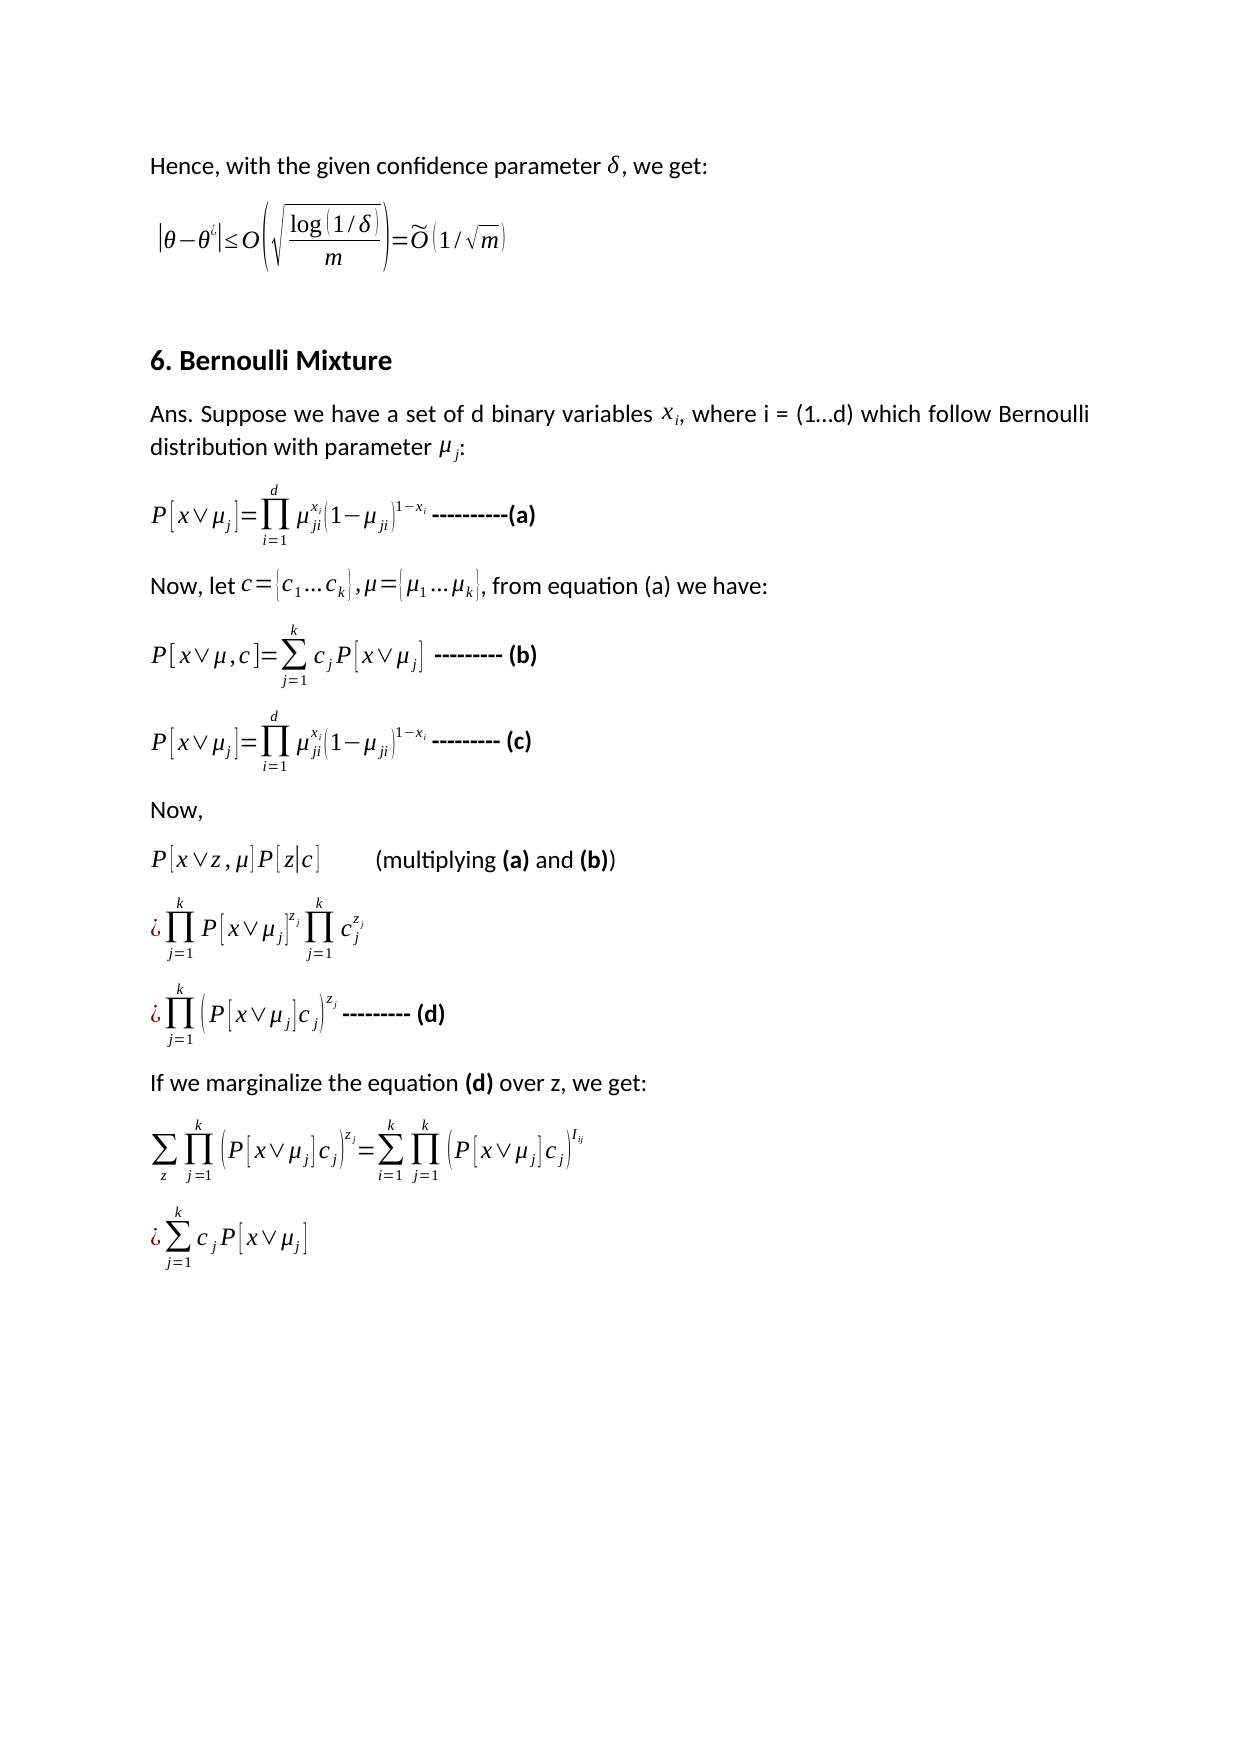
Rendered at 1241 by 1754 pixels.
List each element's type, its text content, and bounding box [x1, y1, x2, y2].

text Hence, with the given confidence parameter , we get: [150, 150, 1090, 181]
text (multiplying (a) and (b)) [150, 844, 1090, 875]
text --------- (b) [150, 622, 1090, 689]
text Now, let , from equation (a) we have: [150, 568, 1090, 602]
text ----------(a) [150, 482, 1090, 549]
text Now, [150, 794, 1090, 825]
text If we marginalize the equation (d) over z, we get: [150, 1067, 1090, 1097]
text 6. Bernoulli Mixture [150, 342, 1090, 378]
text --------- (c) [150, 708, 1090, 775]
text Ans. Suppose we have a set of d binary variables , where i = (1…d) which follow Bernoulli distribution with parameter : [150, 397, 1090, 462]
text --------- (d) [150, 981, 1090, 1048]
